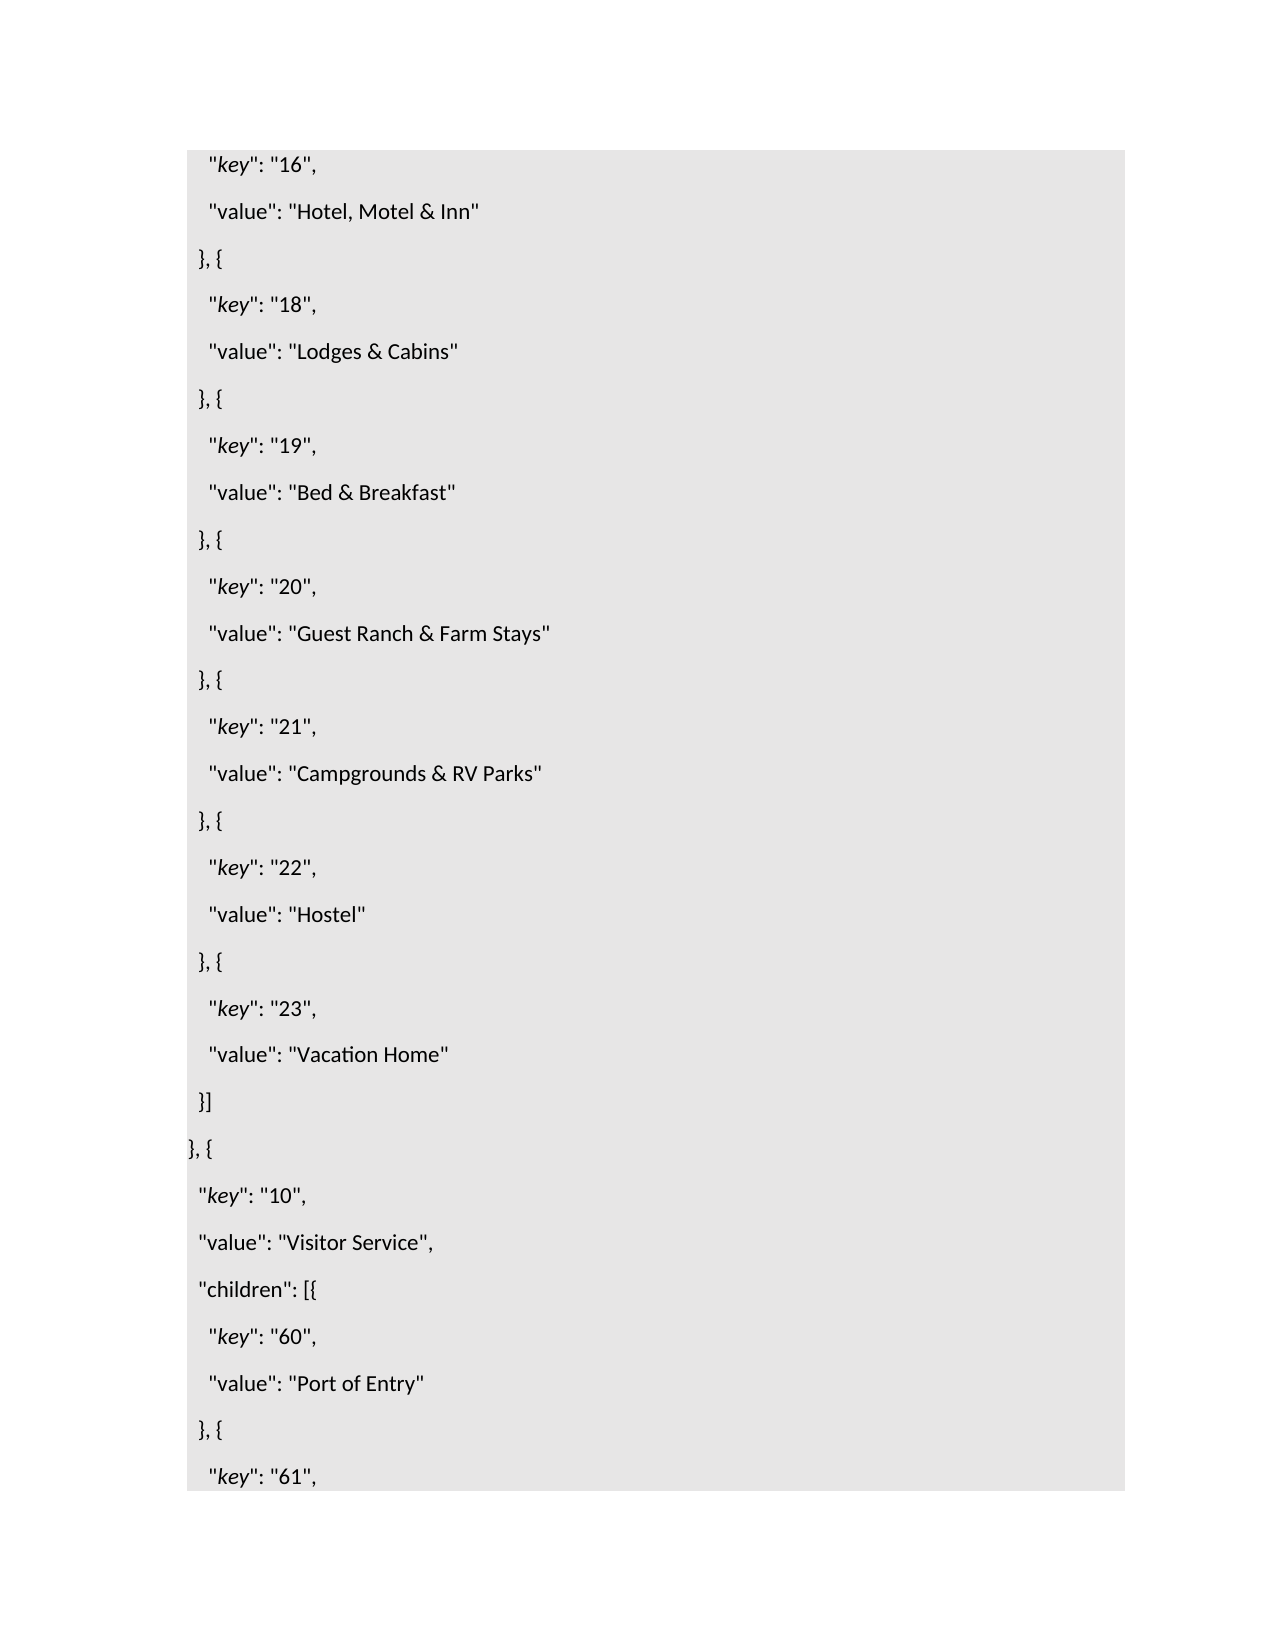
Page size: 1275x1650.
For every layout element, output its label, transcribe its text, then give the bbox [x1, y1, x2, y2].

text "key": "22", [187, 853, 1125, 881]
text "value": "Lodges & Cabins" [187, 337, 1125, 366]
text "key": "21", [187, 712, 1125, 741]
text "key": "23", [187, 994, 1125, 1022]
text }, { [187, 1134, 1125, 1162]
text "key": "60", [187, 1322, 1125, 1350]
text }, { [187, 806, 1125, 834]
text "value": "Campgrounds & RV Parks" [187, 759, 1125, 787]
text "key": "10", [187, 1181, 1125, 1209]
text "key": "16", [187, 150, 1125, 178]
text }] [187, 1087, 1125, 1116]
text }, { [187, 666, 1125, 694]
text "value": "Hostel" [187, 900, 1125, 928]
text "value": "Vacation Home" [187, 1041, 1125, 1069]
text }, { [187, 244, 1125, 272]
text "value": "Port of Entry" [187, 1369, 1125, 1397]
text }, { [187, 947, 1125, 975]
text }, { [187, 1416, 1125, 1444]
text "key": "61", [187, 1462, 1125, 1491]
text }, { [187, 384, 1125, 412]
text "value": "Bed & Breakfast" [187, 478, 1125, 506]
text "value": "Visitor Service", [187, 1228, 1125, 1256]
text "children": [{ [187, 1275, 1125, 1303]
text "key": "18", [187, 291, 1125, 319]
text "value": "Guest Ranch & Farm Stays" [187, 619, 1125, 647]
text }, { [187, 525, 1125, 553]
text "key": "20", [187, 572, 1125, 600]
text "key": "19", [187, 431, 1125, 459]
text "value": "Hotel, Motel & Inn" [187, 197, 1125, 225]
